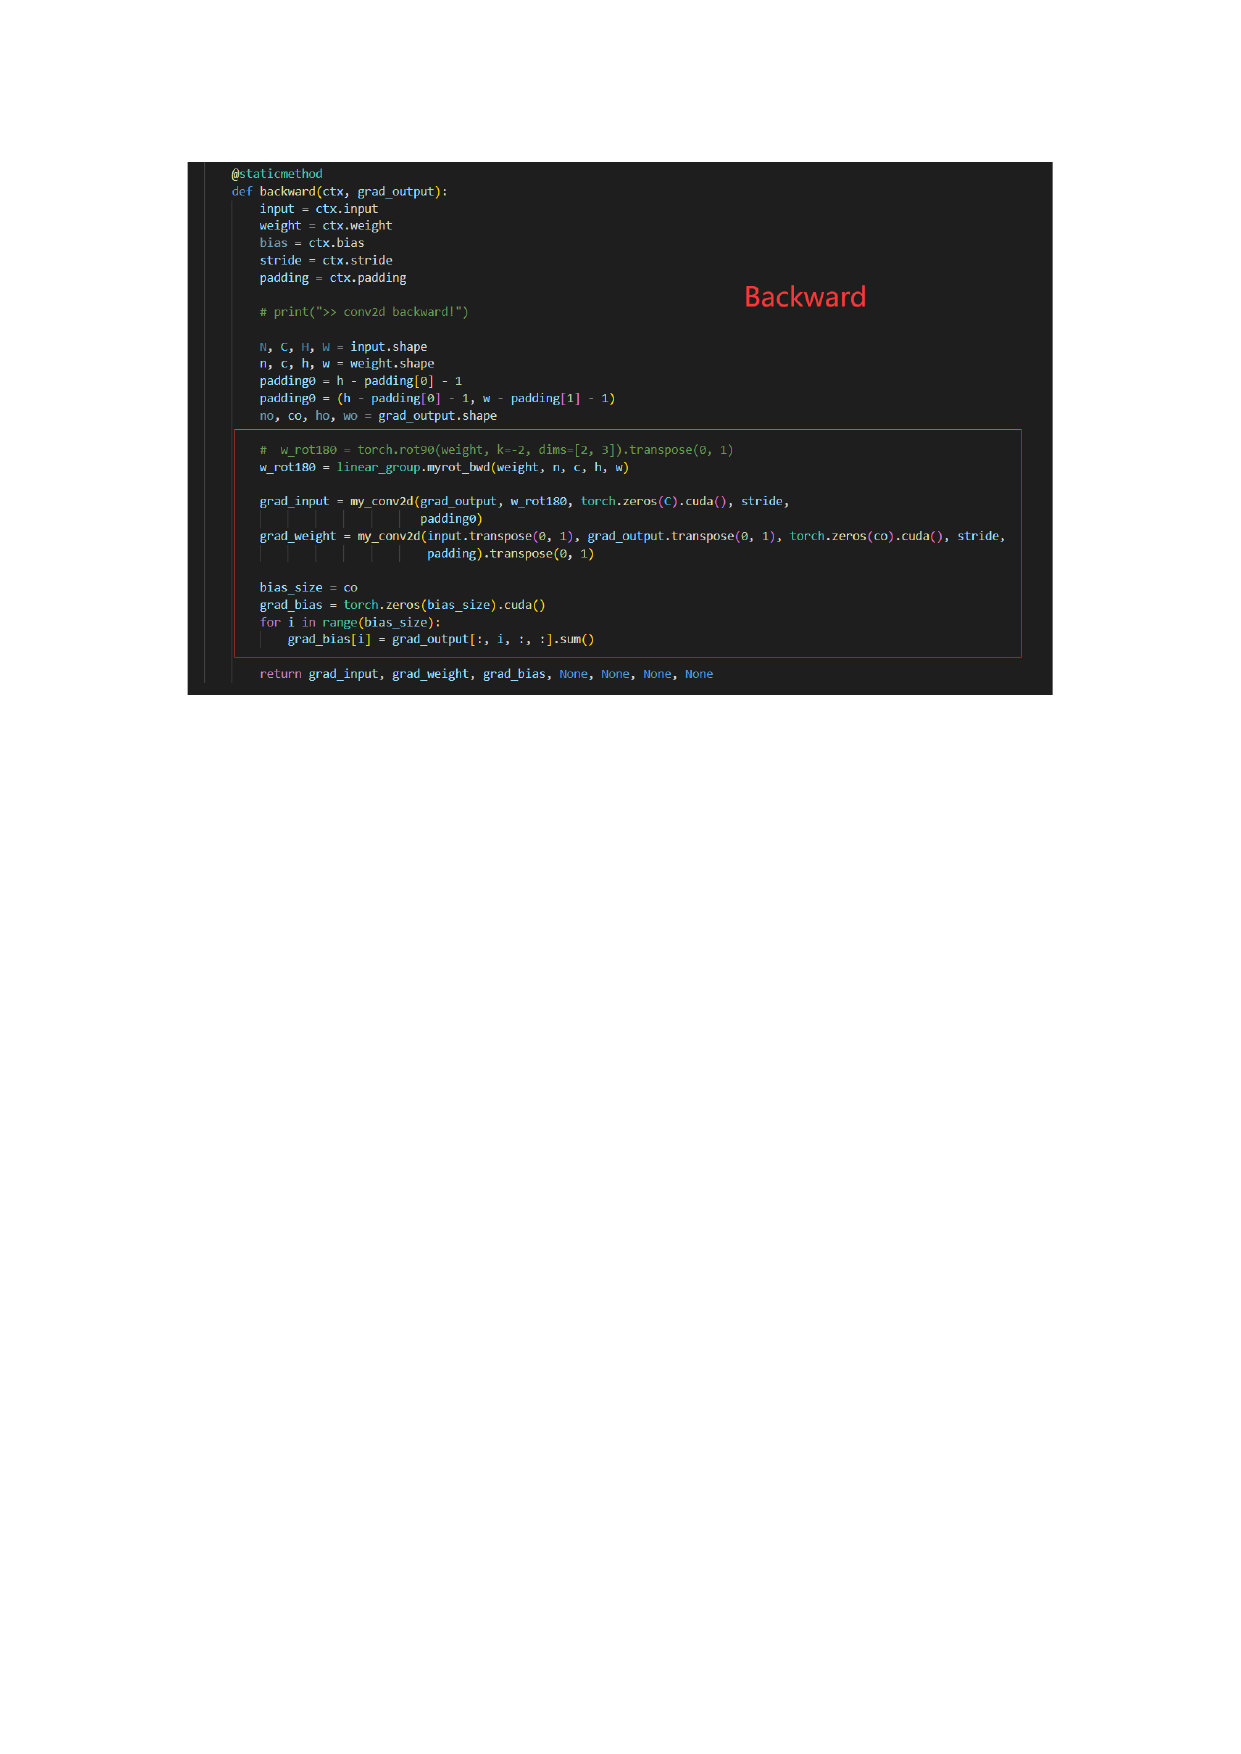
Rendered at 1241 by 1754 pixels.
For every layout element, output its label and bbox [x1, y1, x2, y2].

picture [187, 162, 1053, 695]
